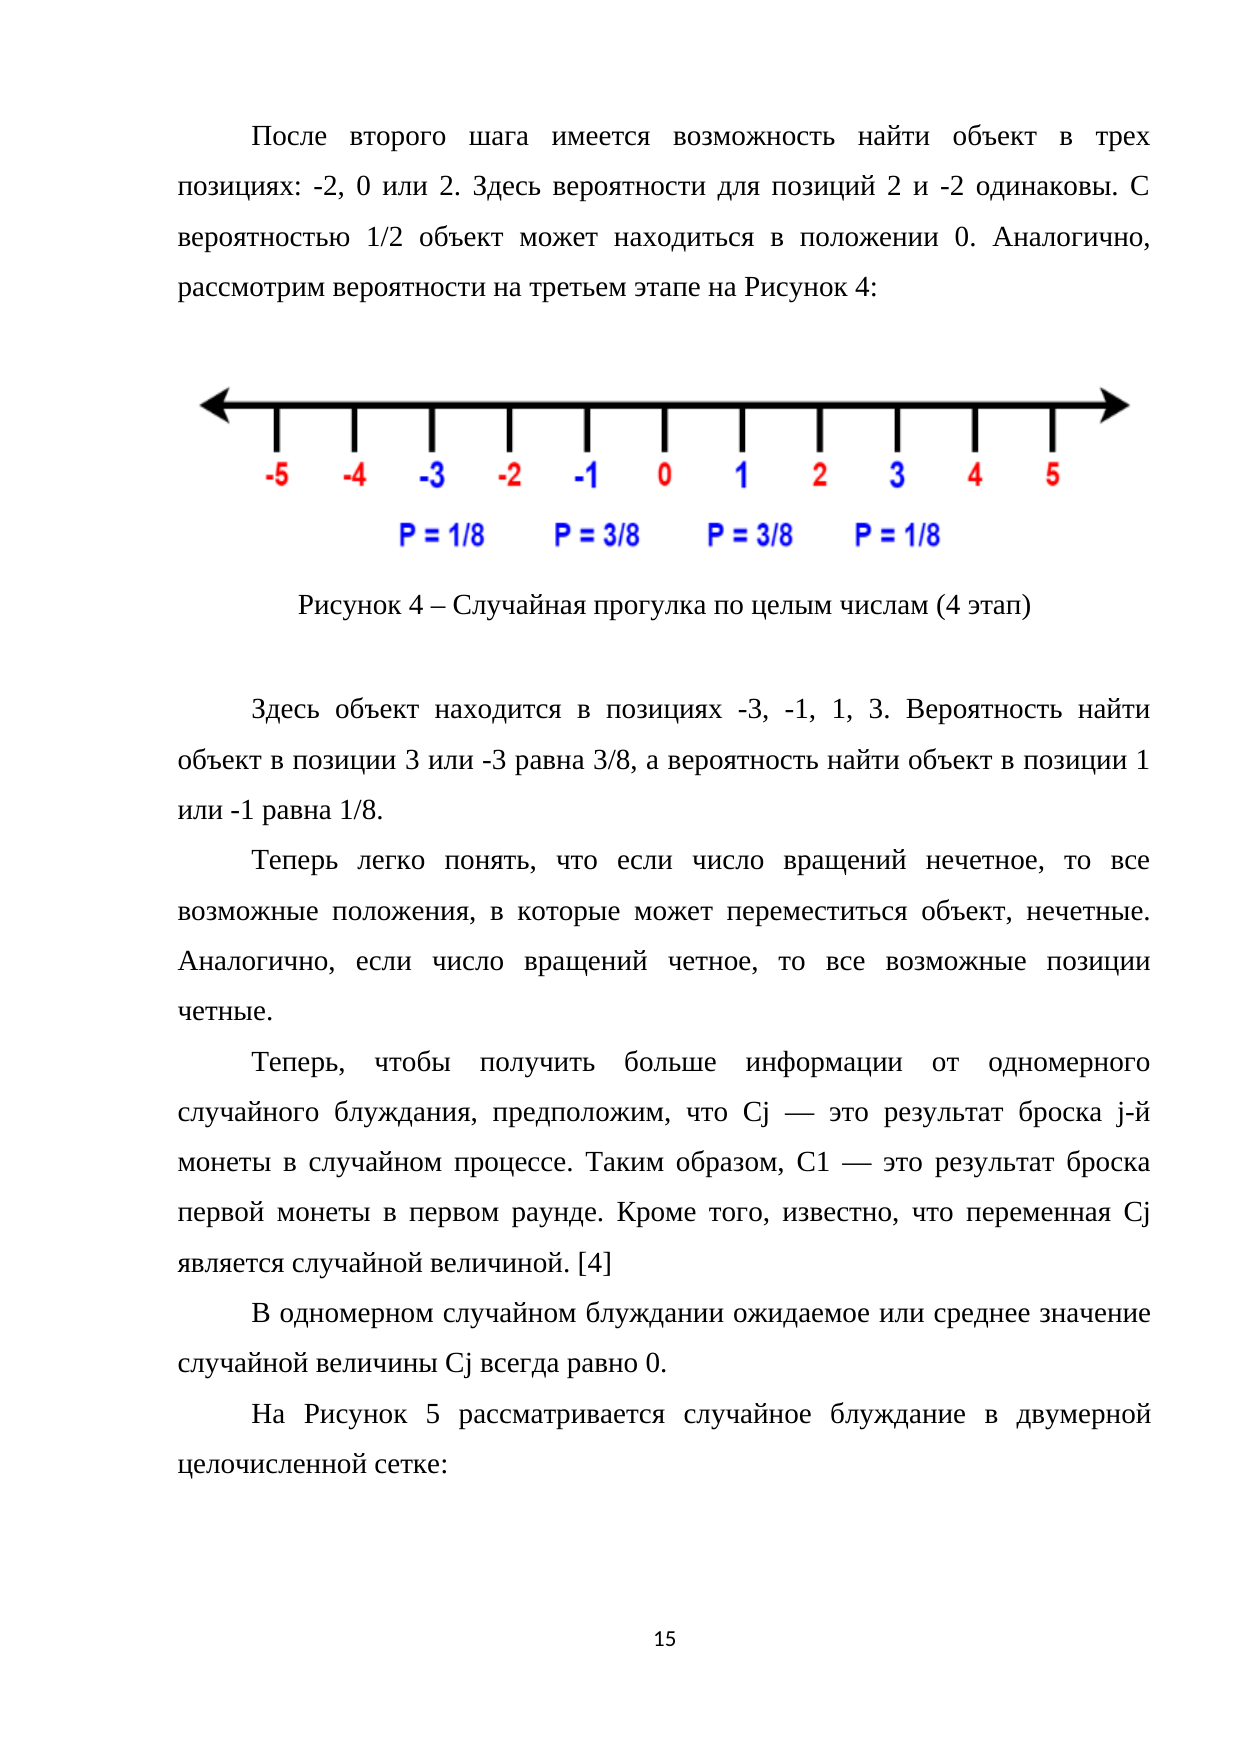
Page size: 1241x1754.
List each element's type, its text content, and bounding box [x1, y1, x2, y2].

picture [177, 369, 1179, 573]
text Здесь объект находится в позициях -3, -1, 1, 3. Вероятность найти объект в позиции 3 или -3 равна 3/8, а вероятность найти объект в позиции 1 или -1 равна 1/8. [177, 691, 1152, 826]
text Теперь, чтобы получить больше информации от одномерного случайного блуждания, предположим, что Cj — это результат броска j-й монеты в случайном процессе. Таким образом, C1 — это результат броска первой монеты в первом раунде. Кроме того, известно, что переменная Cj является случайной величиной. [4] [177, 1044, 1152, 1278]
text После второго шага имеется возможность найти объект в трех позициях: -2, 0 или 2. Здесь вероятности для позиций 2 и -2 одинаковы. С вероятностью 1/2 объект может находиться в положении 0. Аналогично, рассмотрим вероятности на третьем этапе на Рисунок 4: [177, 118, 1152, 303]
text Теперь легко понять, что если число вращений нечетное, то все возможные положения, в которые может переместиться объект, нечетные. Аналогично, если число вращений четное, то все возможные позиции четные. [177, 842, 1152, 1027]
text Рисунок 4 – Случайная прогулка по целым числам (4 этап) [177, 587, 1152, 620]
text На Рисунок 5 рассматривается случайное блуждание в двумерной целочисленной сетке: [177, 1396, 1152, 1480]
text В одномерном случайном блуждании ожидаемое или среднее значение случайной величины Cj всегда равно 0. [177, 1295, 1152, 1379]
